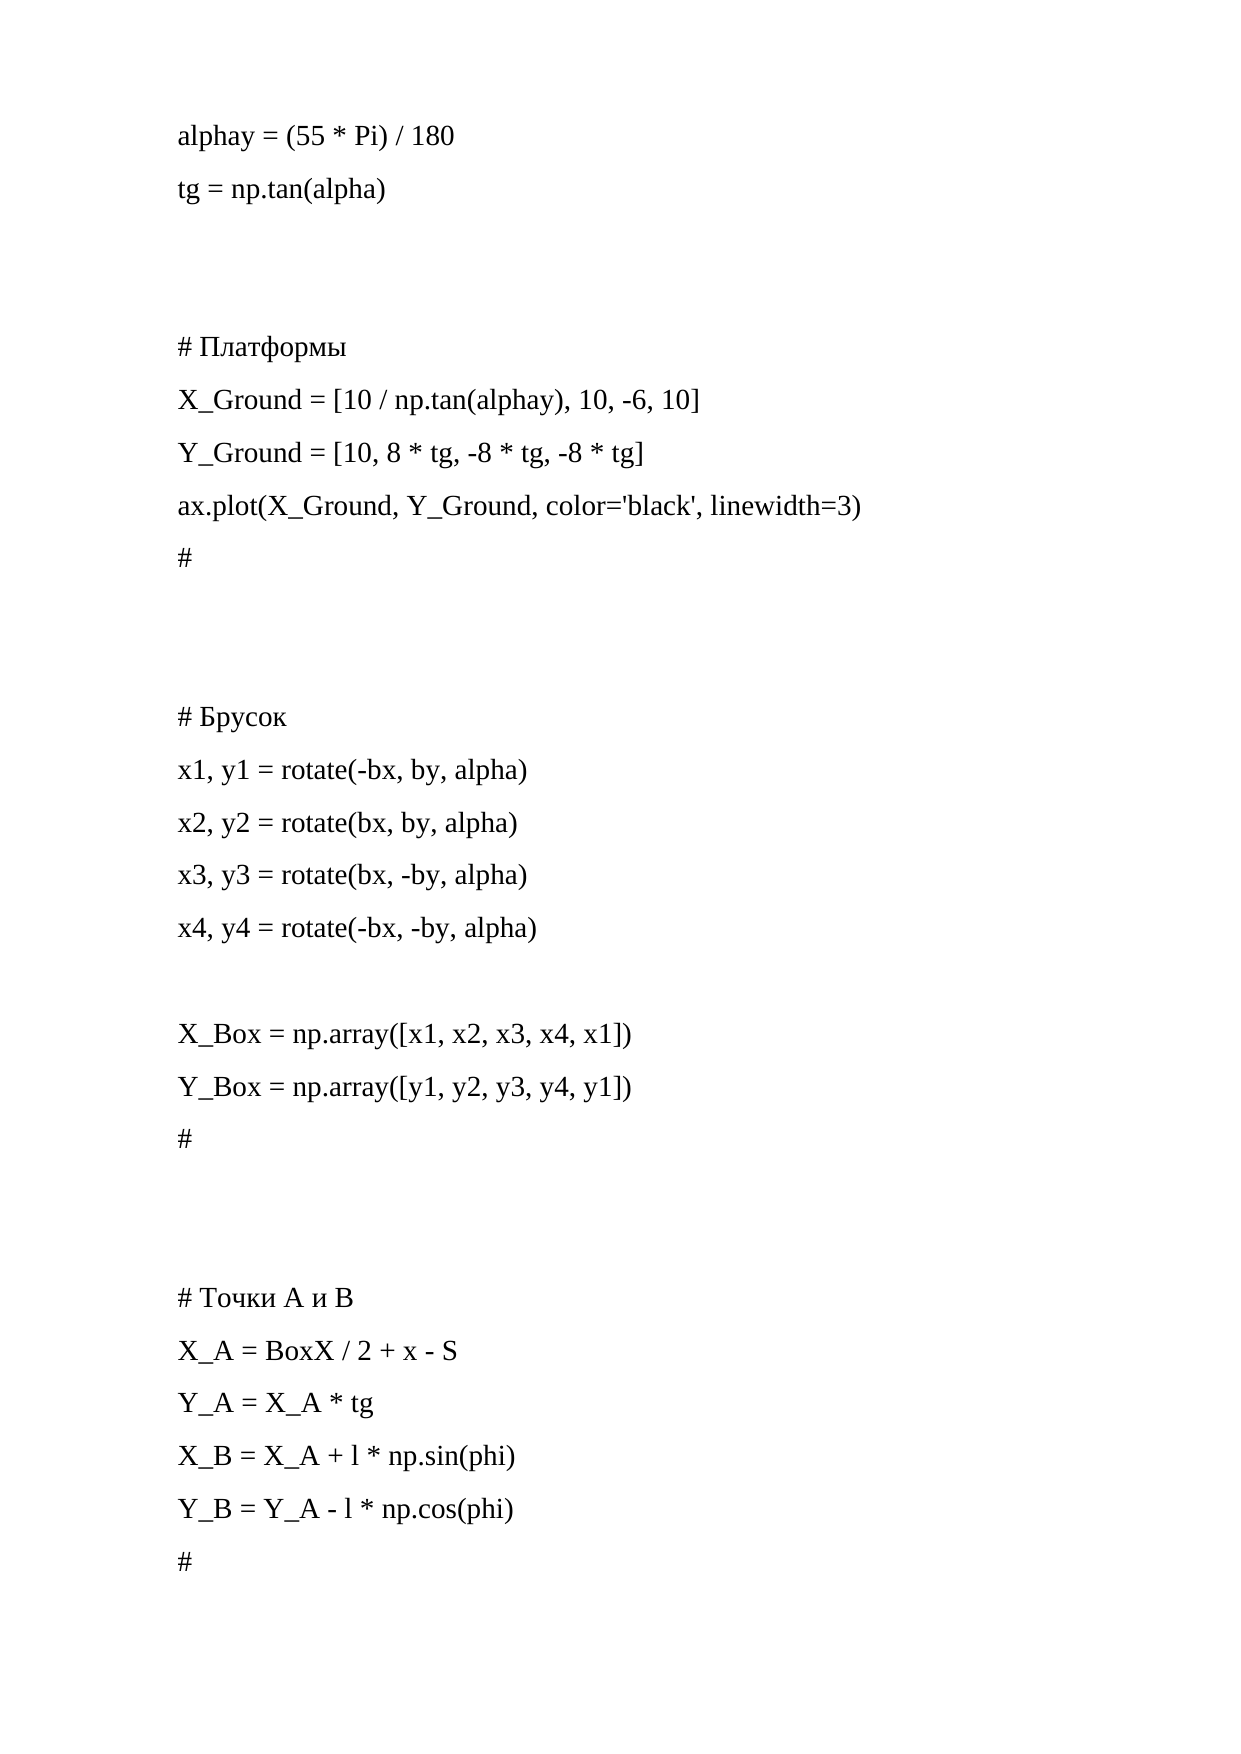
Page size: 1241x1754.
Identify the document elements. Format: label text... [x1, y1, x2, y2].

text X_Box = np.array([x1, x2, x3, x4, x1]) [177, 1016, 1152, 1049]
text x3, y3 = rotate(bx, -by, alpha) [177, 857, 1152, 891]
text # [177, 1544, 1152, 1578]
text Y_Ground = [10, 8 * tg, -8 * tg, -8 * tg] [177, 435, 1152, 468]
text tg = np.tan(alpha) [177, 171, 1152, 204]
text X_A = BoxX / 2 + x - S [177, 1333, 1152, 1366]
text ax.plot(X_Ground, Y_Ground, color='black', linewidth=3) [177, 488, 1152, 521]
text # Точки А и В [177, 1280, 1152, 1313]
text # Платформы [177, 329, 1152, 363]
text X_Ground = [10 / np.tan(alphay), 10, -6, 10] [177, 382, 1152, 416]
text # [177, 541, 1152, 574]
text x1, y1 = rotate(-bx, by, alpha) [177, 752, 1152, 785]
text # Брусок [177, 699, 1152, 733]
text # [177, 1122, 1152, 1155]
text Y_Box = np.array([y1, y2, y3, y4, y1]) [177, 1069, 1152, 1102]
text Y_A = X_A * tg [177, 1386, 1152, 1419]
text Y_B = Y_A - l * np.cos(phi) [177, 1491, 1152, 1525]
text x4, y4 = rotate(-bx, -by, alpha) [177, 910, 1152, 944]
text X_B = X_A + l * np.sin(phi) [177, 1438, 1152, 1472]
text alphay = (55 * Pi) / 180 [177, 118, 1152, 152]
text x2, y2 = rotate(bx, by, alpha) [177, 805, 1152, 838]
